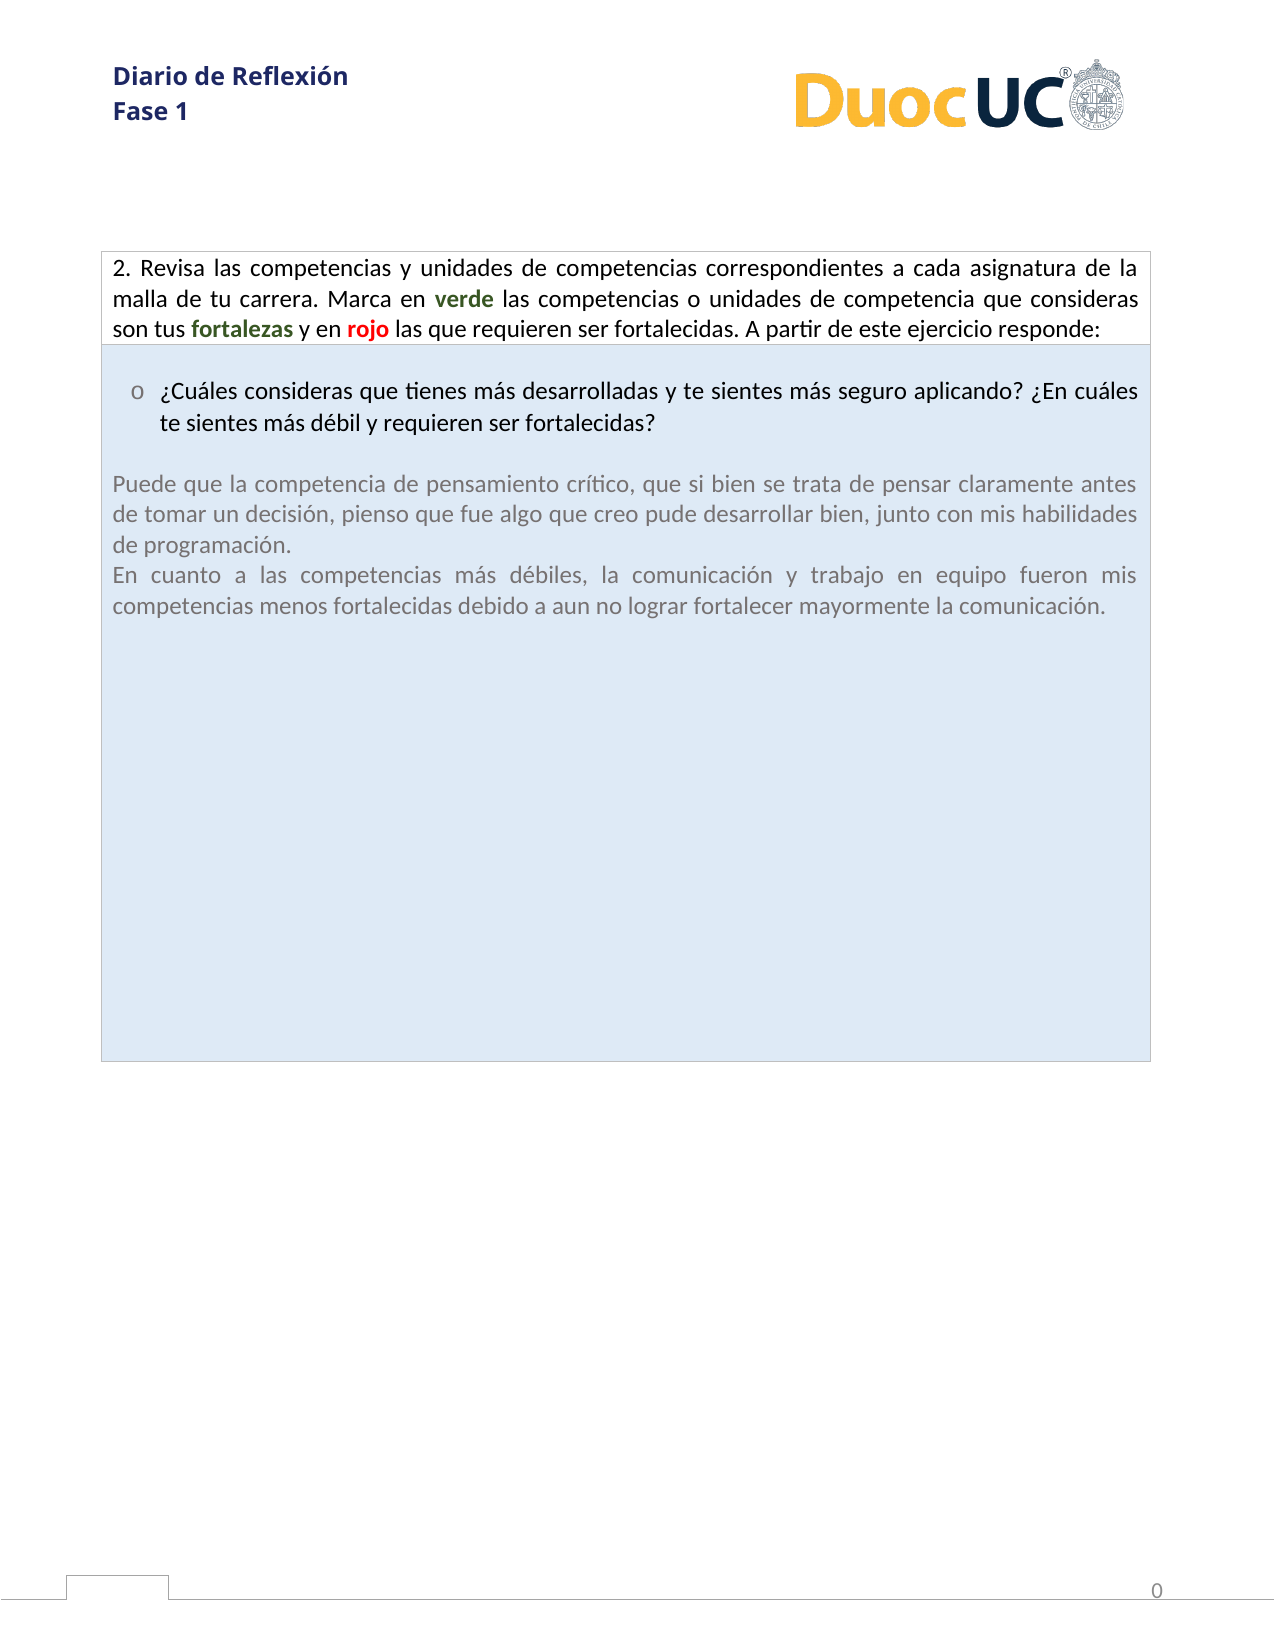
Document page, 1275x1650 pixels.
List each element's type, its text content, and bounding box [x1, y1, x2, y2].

picture [796, 59, 1124, 130]
table_header 2. Revisa las competencias y unidades de competencias correspondientes a cada asignatura de la malla de tu carrera. Marca en verde las competencias o unidades de competencia que consideras son tus fortalezas y en rojo las que requieren ser fortalecidas. A partir de este ejercicio responde: [102, 252, 1150, 344]
table_cell ¿Cuáles consideras que tienes más desarrolladas y te sientes más seguro aplicando? ¿En cuáles te sientes más débil y requieren ser fortalecidas? Puede que la competencia de pensamiento crítico, que si bien se trata de pensar claramente antes de tomar un decisión, pienso que fue algo que creo pude desarrollar bien, junto con mis habilidades de programación. En cuanto a las competencias más débiles, la comunicación y trabajo en equipo fueron mis competencias menos fortalecidas debido a aun no lograr fortalecer mayormente la comunicación. [102, 345, 1150, 1061]
